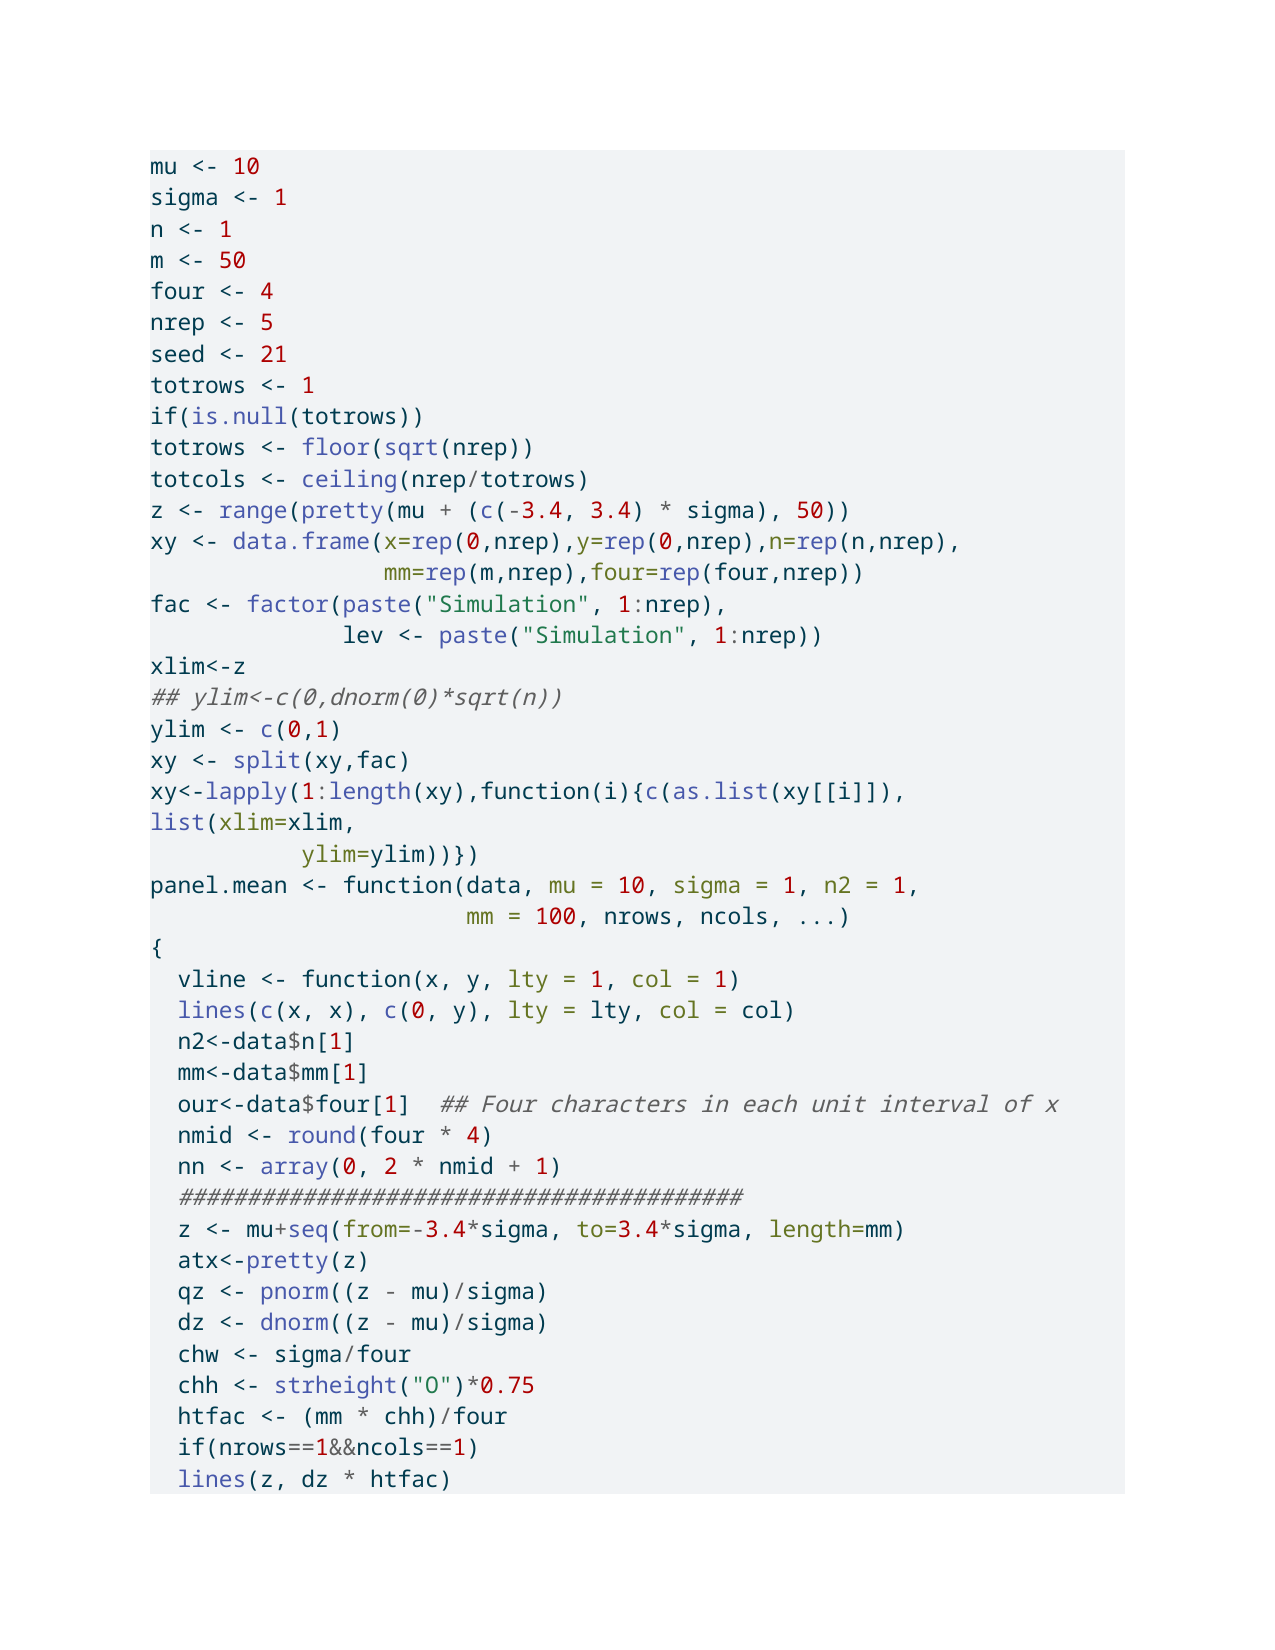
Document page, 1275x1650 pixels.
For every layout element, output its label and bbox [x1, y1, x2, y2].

text [150, 150, 1125, 1494]
